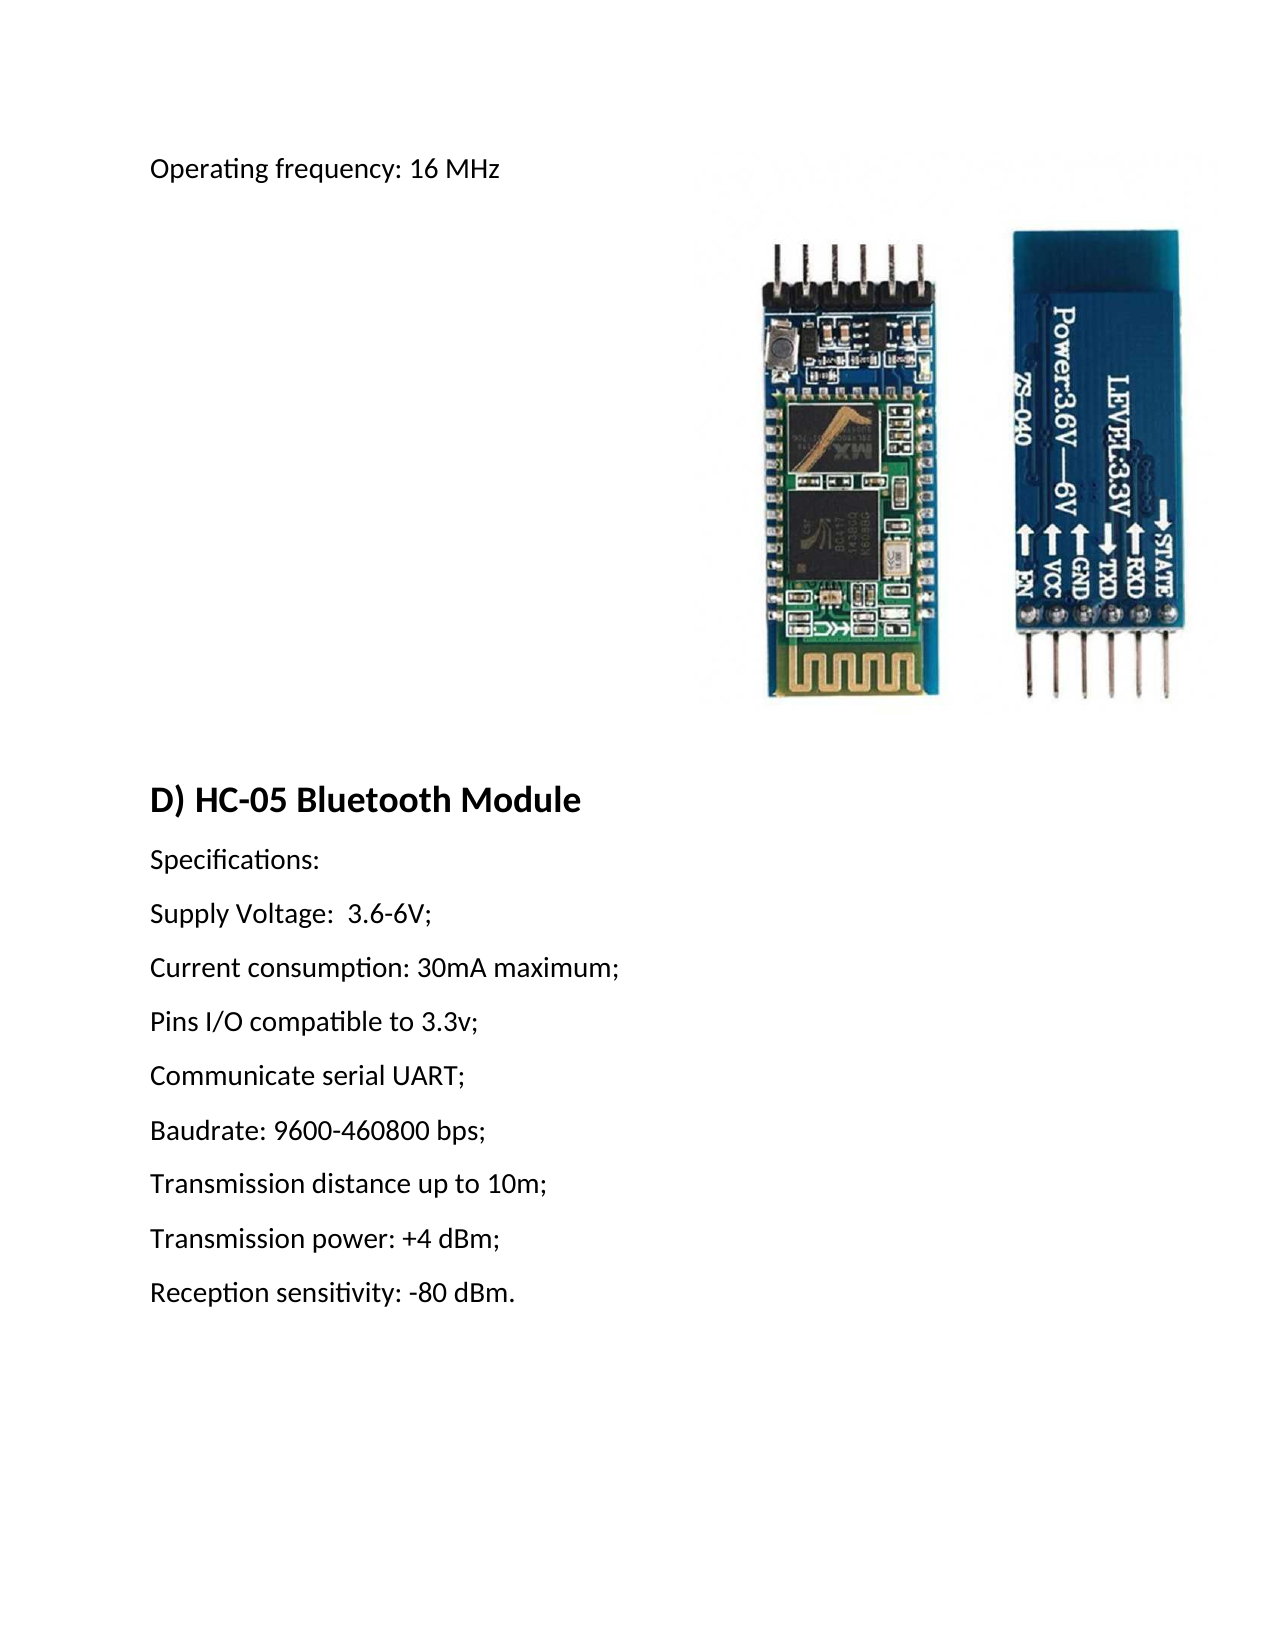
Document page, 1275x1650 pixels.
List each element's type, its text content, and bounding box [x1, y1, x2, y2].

text Pins I/O compatible to 3.3v; [150, 1003, 1125, 1039]
text Baudrate: 9600-460800 bps; [150, 1112, 1125, 1147]
text Operating frequency: 16 MHz [150, 150, 1125, 186]
text Supply Voltage: 3.6-6V; [150, 895, 1125, 931]
text Transmission distance up to 10m; [150, 1166, 1125, 1201]
text Reception sensitivity: -80 dBm. [150, 1274, 1125, 1309]
text Transmission power: +4 dBm; [150, 1220, 1125, 1255]
picture [692, 151, 1220, 714]
text Current consumption: 30mA maximum; [150, 949, 1125, 985]
text Communicate serial UART; [150, 1057, 1125, 1093]
text D) HC-05 Bluetooth Module [150, 776, 1125, 822]
text Specifications: [150, 841, 1125, 877]
